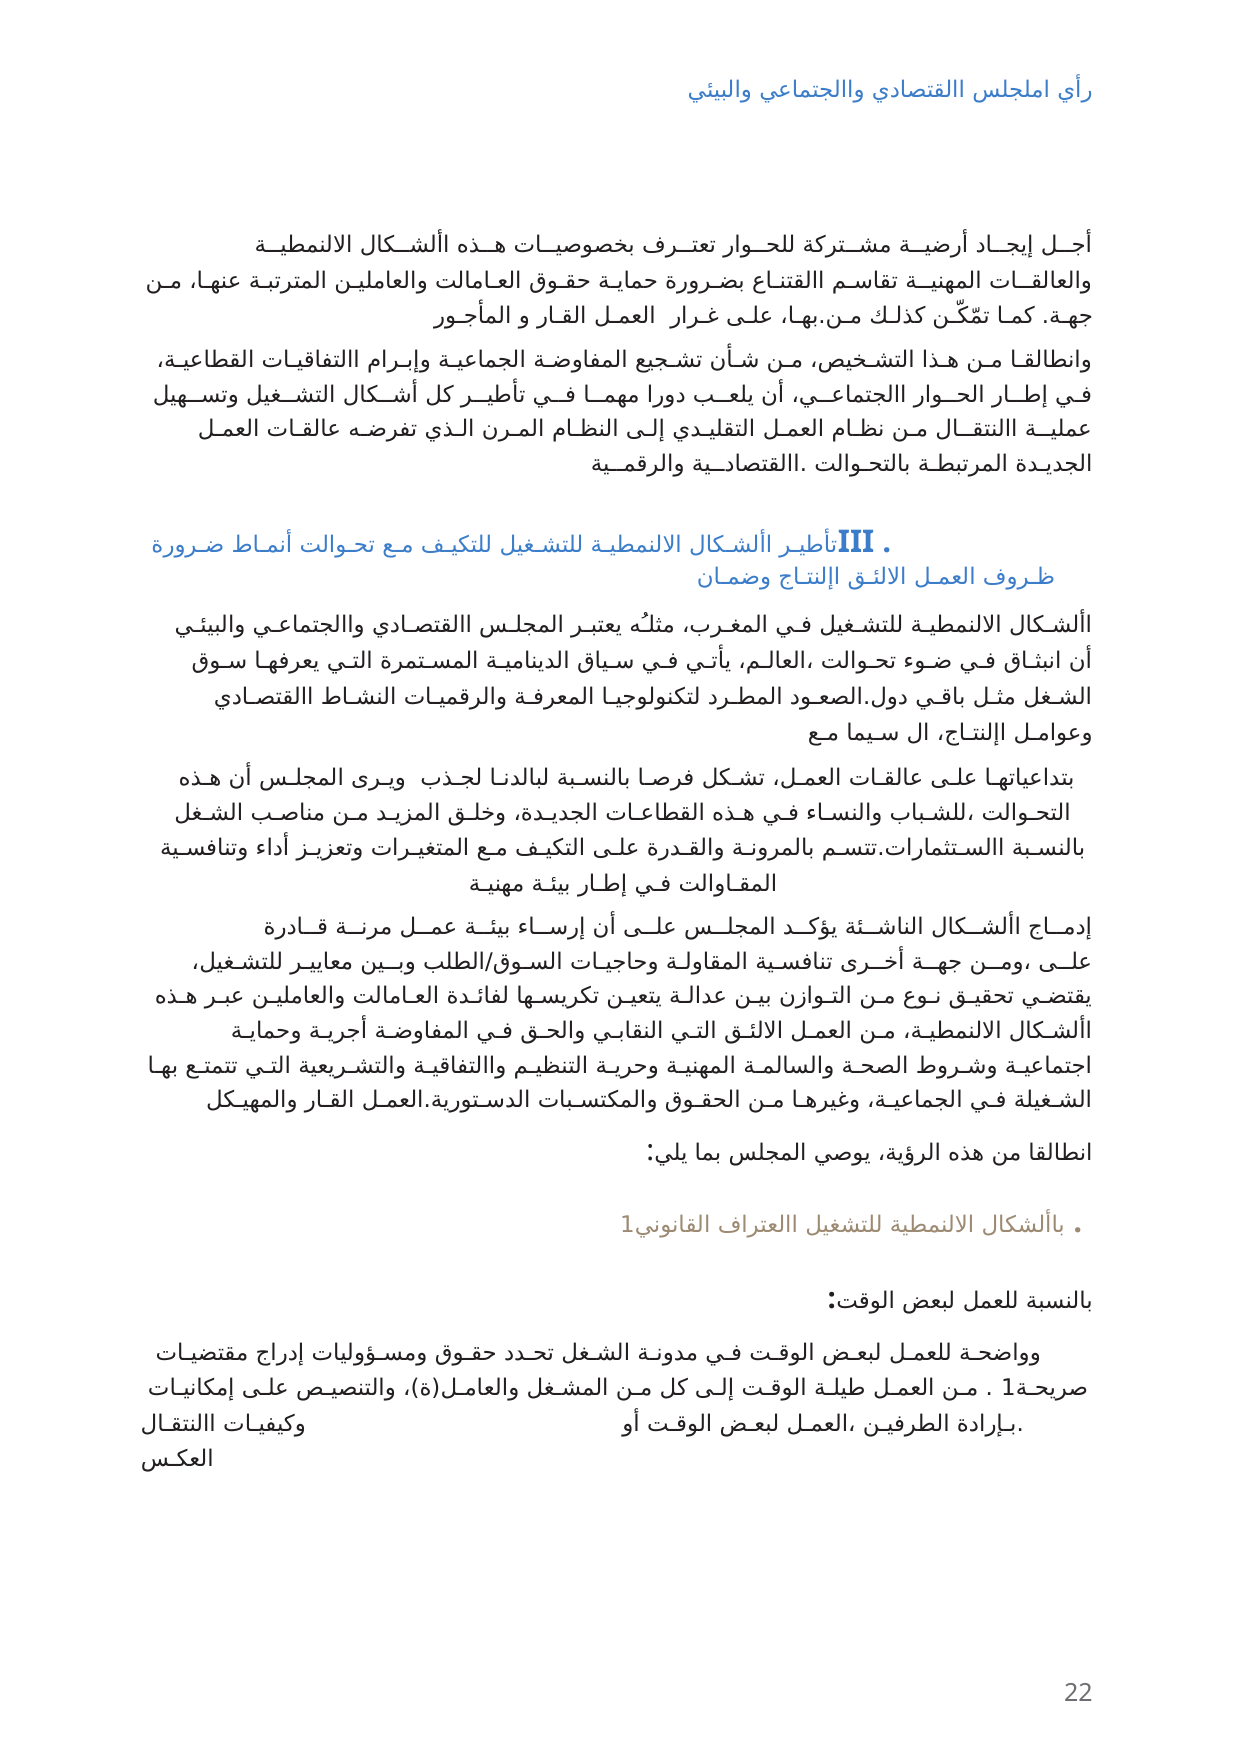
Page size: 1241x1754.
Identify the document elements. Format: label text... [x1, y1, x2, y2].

text رأي املجلس االقتصادي واالجتماعي والبيئي [140, 76, 1092, 103]
text باألشكال الالنمطية للتشغيل االعتراف القانوني1 . [140, 1199, 1082, 1242]
text األشـكال الالنمطيـة للتشـغيل فـي المغـرب، مثلـُه يعتبـر المجلـس االقتصـادي واالجتماعـي والبيئـي أن انبثـاق فـي ضـوء تحـوالت ،العالـم، يأتـي فـي سـياق الديناميـة المسـتمرة التـي يعرفهـا سـوق الشـغل مثـل باقـي دول.الصعـود المطـرد لتكنولوجيـا المعرفـة والرقميـات النشـاط االقتصـادي وعوامـل اإلنتـاج، ال سـيما مـع [140, 612, 1092, 746]
text :بالنسبة للعمل لبعض الوقت [140, 1277, 1092, 1317]
text إدمــاج األشــكال الناشــئة يؤكــد المجلــس علــى أن إرســاء بيئــة عمــل مرنــة قــادرة علــى ،ومــن جهــة أخــرى تنافسـية المقاولـة وحاجيـات السـوق/الطلب وبــين معاييـر للتشـغيل، يقتضـي تحقيـق نـوع مـن التـوازن بيـن عدالـة يتعيـن تكريسـها لفائـدة العـامالت والعامليـن عبـر هـذه األشـكال الالنمطيـة، مـن العمـل الالئـق التـي النقابـي والحـق فـي المفاوضـة أجريـة وحمايـة اجتماعيـة وشـروط الصحـة والسالمـة المهنيـة وحريـة التنظيـم واالتفاقيـة والتشـريعية التـي تتمتـع بهـا الشـغيلة فـي الجماعيـة، وغيرهـا مـن الحقـوق والمكتسـبات الدسـتورية.العمـل القـار والمهيـكل [140, 913, 1092, 1113]
text وواضحـة للعمـل لبعـض الوقـت فـي مدونـة الشـغل تحـدد حقـوق ومسـؤوليات إدراج مقتضيـات صريحـة1 . مـن العمـل طيلـة الوقـت إلـى كل مـن المشـغل والعامـل(ة)، والتنصيـص علـى إمكانيـات وكيفيـات االنتقـال .بـإرادة الطرفيـن ،العمـل لبعـض الوقـت أو العكـس [140, 1339, 1090, 1472]
text بتداعياتهـا علـى عالقـات العمـل، تشـكل فرصـا بالنسـبة لبالدنـا لجـذب ويـرى المجلـس أن هـذه التحـوالت ،للشـباب والنسـاء فـي هـذه القطاعـات الجديـدة، وخلـق المزيـد مـن مناصـب الشـغل بالنسـبة االسـتثمارات.تتسـم بالمرونـة والقـدرة علـى التكيـف مـع المتغيـرات وتعزيـز أداء وتنافسـية المقـاوالت فـي إطـار بيئـة مهنيـة [140, 764, 1105, 897]
text تأطيـر األشـكال الالنمطيـة للتشـغيل للتكيـف مـع تحـوالت أنمـاط ضـرورةIII . [142, 509, 1240, 563]
text ظـروف العمـل الالئـق اإلنتـاج وضمـان [140, 563, 1055, 590]
text وانطالقـا مـن هـذا التشـخيص، مـن شـأن تشـجيع المفاوضـة الجماعيـة وإبـرام االتفاقيـات القطاعيـة، فـي إطــار الحــوار االجتماعــي، أن يلعــب دورا مهمــا فــي تأطيــر كل أشــكال التشــغيل وتســهيل عمليــة االنتقــال مـن نظـام العمـل التقليـدي إلـى النظـام المـرن الـذي تفرضـه عالقـات العمـل الجديـدة المرتبطـة بالتحـوالت .االقتصادــية والرقمــية [140, 346, 1092, 477]
text أجــل إيجــاد أرضيــة مشــتركة للحــوار تعتــرف بخصوصيــات هــذه األشــكال الالنمطيــة والعالقــات المهنيــة تقاسـم االقتنـاع بضـرورة حمايـة حقـوق العـامالت والعامليـن المترتبـة عنهـا، مـن جهـة. كمـا تمّكّـن كذلـك مـن.بهـا، علـى غـرار العمـل القـار و المأجـور [140, 232, 1092, 329]
text 22 [140, 1679, 1092, 1708]
text :انطالقا من هذه الرؤية، يوصي المجلس بما يلي [140, 1129, 1092, 1169]
